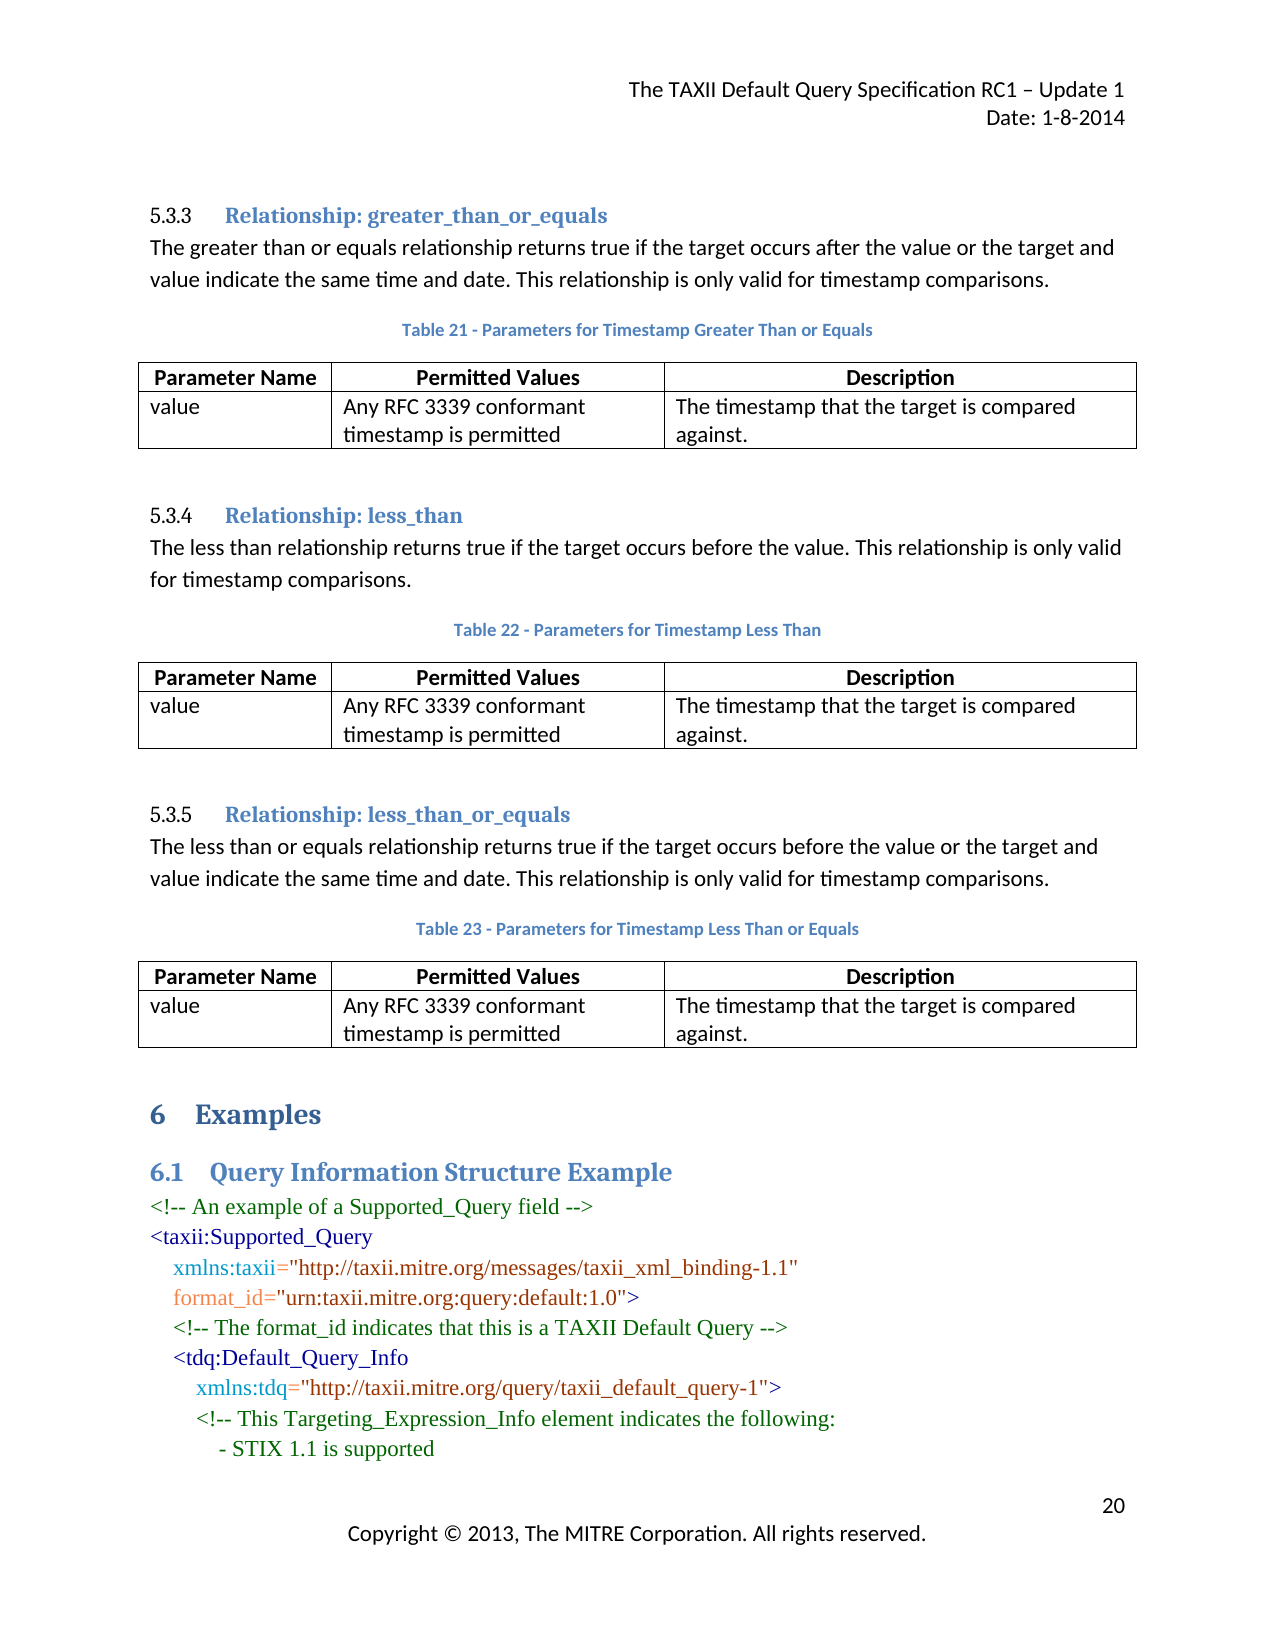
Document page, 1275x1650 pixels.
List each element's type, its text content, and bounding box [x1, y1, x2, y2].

table_header Permitted Values [332, 962, 664, 990]
text The less than relationship returns true if the target occurs before the value. This relationship is only valid for timestamp comparisons. [150, 533, 1125, 593]
text The less than or equals relationship returns true if the target occurs before the value or the target and value indicate the same time and date. This relationship is only valid for timestamp comparisons. [150, 832, 1125, 892]
table_cell The timestamp that the target is compared against. [665, 991, 1136, 1047]
table_header Description [665, 962, 1136, 990]
table_cell The timestamp that the target is compared against. [665, 692, 1136, 748]
table_cell Any RFC 3339 conformant timestamp is permitted [332, 991, 664, 1047]
table_header Permitted Values [332, 363, 664, 391]
table_header Parameter Name [139, 962, 331, 990]
subtitle Query Information Structure Example [150, 1157, 1125, 1189]
table_header Description [665, 363, 1136, 391]
table_cell value [139, 692, 331, 748]
table_cell Any RFC 3339 conformant timestamp is permitted [332, 692, 664, 748]
text The greater than or equals relationship returns true if the target occurs after the value or the target and value indicate the same time and date. This relationship is only valid for timestamp comparisons. [150, 233, 1125, 293]
table_header Description [665, 663, 1136, 691]
table_cell The timestamp that the target is compared against. [665, 392, 1136, 448]
table_cell Any RFC 3339 conformant timestamp is permitted [332, 392, 664, 448]
table_header Parameter Name [139, 663, 331, 691]
subtitle Relationship: less_than_or_equals [150, 802, 1125, 828]
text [150, 1193, 1125, 1461]
table_cell value [139, 991, 331, 1047]
subtitle Relationship: less_than [150, 502, 1125, 529]
subtitle Examples [150, 1098, 1125, 1132]
subtitle Relationship: greater_than_or_equals [150, 203, 1125, 229]
table_cell value [139, 392, 331, 448]
table_header Permitted Values [332, 663, 664, 691]
table_header Parameter Name [139, 363, 331, 391]
